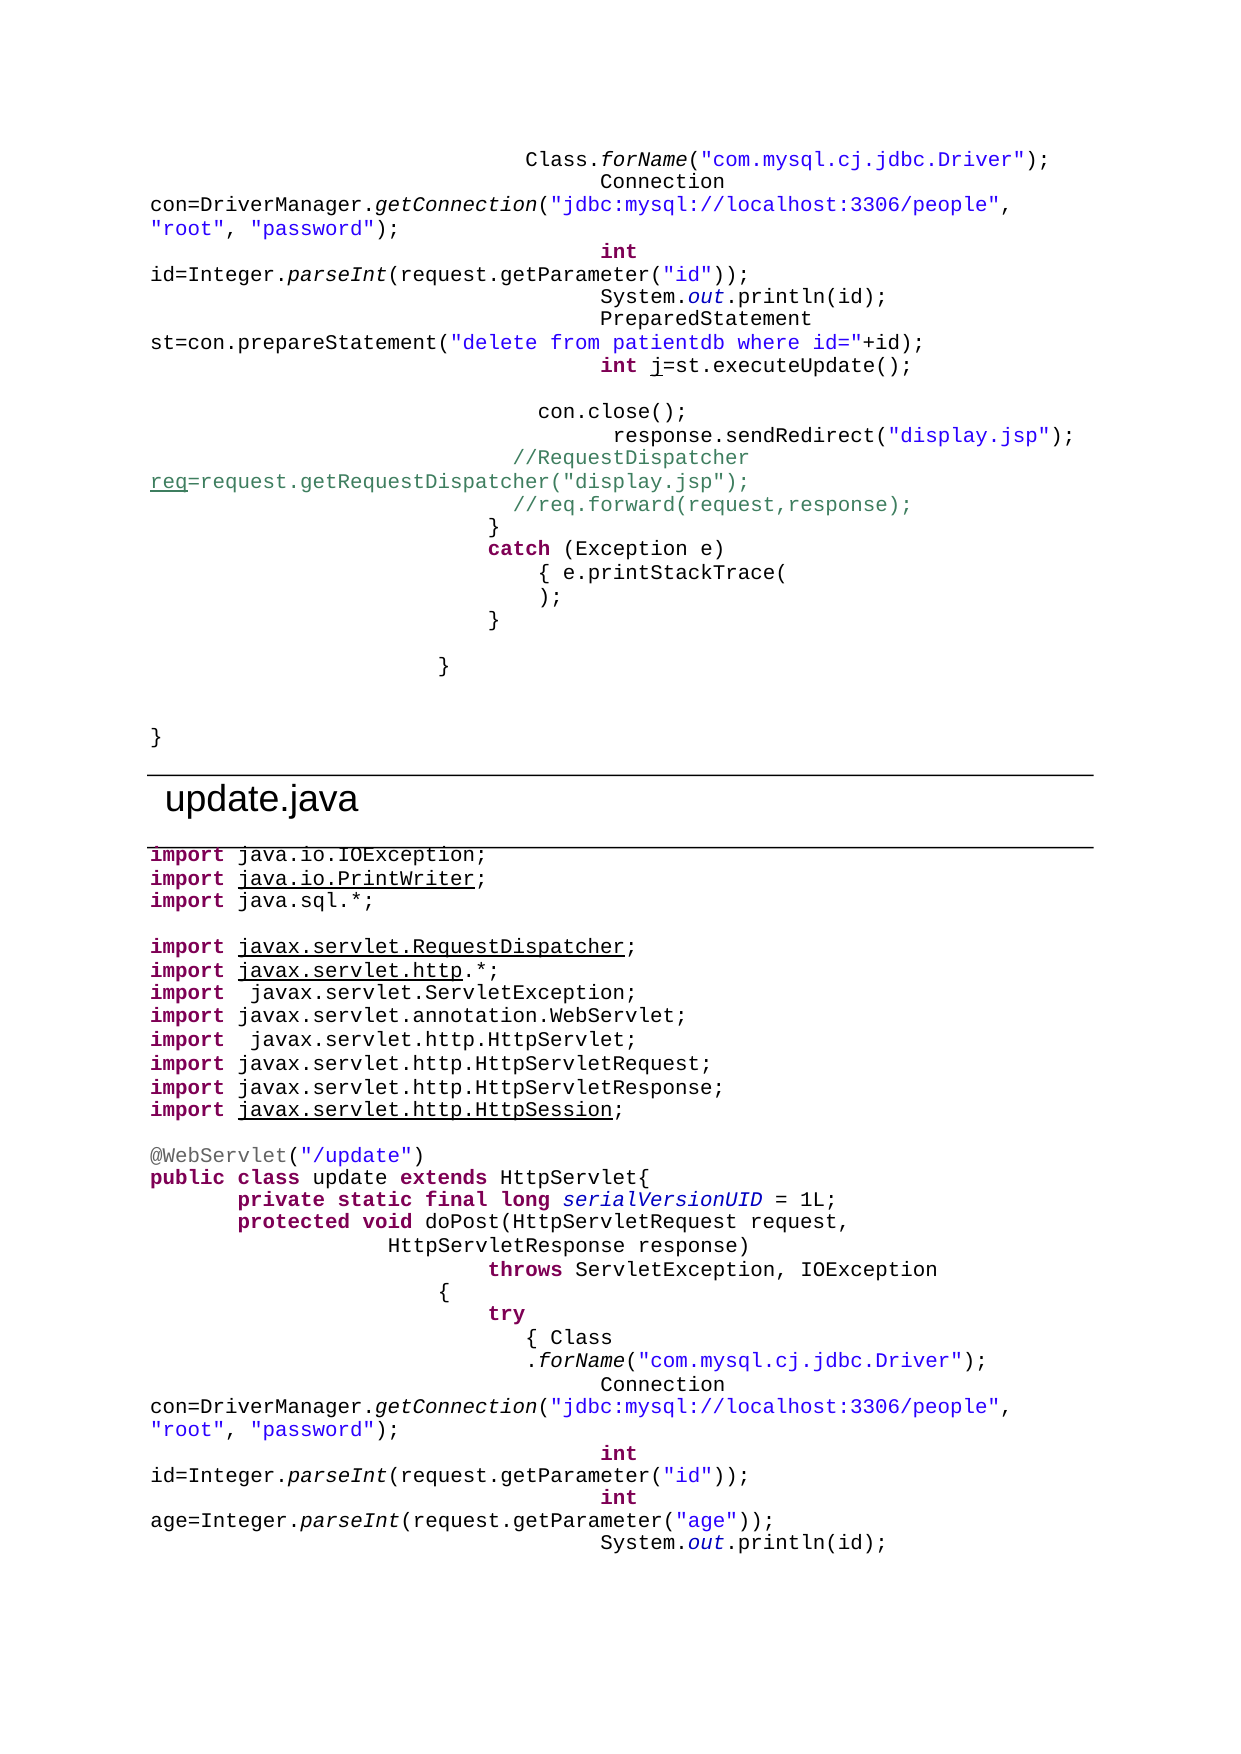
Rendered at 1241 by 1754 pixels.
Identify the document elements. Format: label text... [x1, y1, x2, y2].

text } [150, 726, 1221, 749]
text catch (Exception e) { e.printStackTrace(); [488, 538, 789, 609]
text import javax.servlet.ServletException; import javax.servlet.annotation.WebServlet; import javax.servlet.http.HttpServlet; import javax.servlet.http.HttpServletRequest; [150, 982, 713, 1076]
text } [488, 609, 1221, 631]
text } [438, 654, 1221, 678]
text Connection [600, 1374, 1221, 1396]
text protected void doPost(HttpServletRequest request, HttpServletResponse response) [237, 1211, 852, 1259]
text { [438, 1281, 1221, 1303]
text id=Integer.parseInt(request.getParameter("id")); [148, 1465, 752, 1487]
text import javax.servlet.RequestDispatcher; [150, 936, 1221, 959]
text import java.io.IOException; [150, 843, 1221, 868]
subtitle update.java [150, 771, 1221, 819]
text age=Integer.parseInt(request.getParameter("age")); [148, 1510, 777, 1532]
text @WebServlet("/update") [150, 1145, 1221, 1167]
text import javax.servlet.http.HttpSession; [150, 1098, 1221, 1121]
subtitle int [148, 1443, 1090, 1465]
text Connection con=DriverManager.getConnection("jdbc:mysql://localhost:3306/people", "root", "password"); [150, 171, 1033, 242]
text throws ServletException, IOException [488, 1259, 1221, 1280]
text try { Class.forName("com.mysql.cj.jdbc.Driver"); [488, 1303, 1033, 1374]
text //RequestDispatcher req=request.getRequestDispatcher("display.jsp"); [150, 447, 752, 494]
text public class update extends HttpServlet{ [150, 1167, 1221, 1189]
text con.close(); [538, 401, 1221, 425]
text import java.io.PrintWriter; [150, 868, 1221, 890]
text id=Integer.parseInt(request.getParameter("id")); [150, 264, 1221, 286]
text import javax.servlet.http.*; [150, 959, 1221, 982]
subtitle int [148, 1487, 1090, 1509]
text response.sendRedirect("display.jsp"); [613, 425, 1221, 447]
subtitle int [600, 242, 1221, 263]
text System.out.println(id); [600, 286, 1221, 308]
text //req.forward(request,response); [513, 494, 1221, 516]
text private static final long serialVersionUID = 1L; [237, 1189, 1221, 1211]
text import java.sql.*; [150, 890, 1221, 912]
text con=DriverManager.getConnection("jdbc:mysql://localhost:3306/people", "root", "password"); [150, 1396, 1033, 1443]
text int j=st.executeUpdate(); [600, 356, 1221, 377]
text import javax.servlet.http.HttpServletResponse; [150, 1076, 1221, 1098]
text PreparedStatement st=con.prepareStatement("delete from patientdb where id="+id); [150, 308, 927, 356]
text Class.forName("com.mysql.cj.jdbc.Driver"); [525, 148, 1221, 171]
text System.out.println(id); [598, 1532, 889, 1554]
text } [488, 516, 1221, 538]
